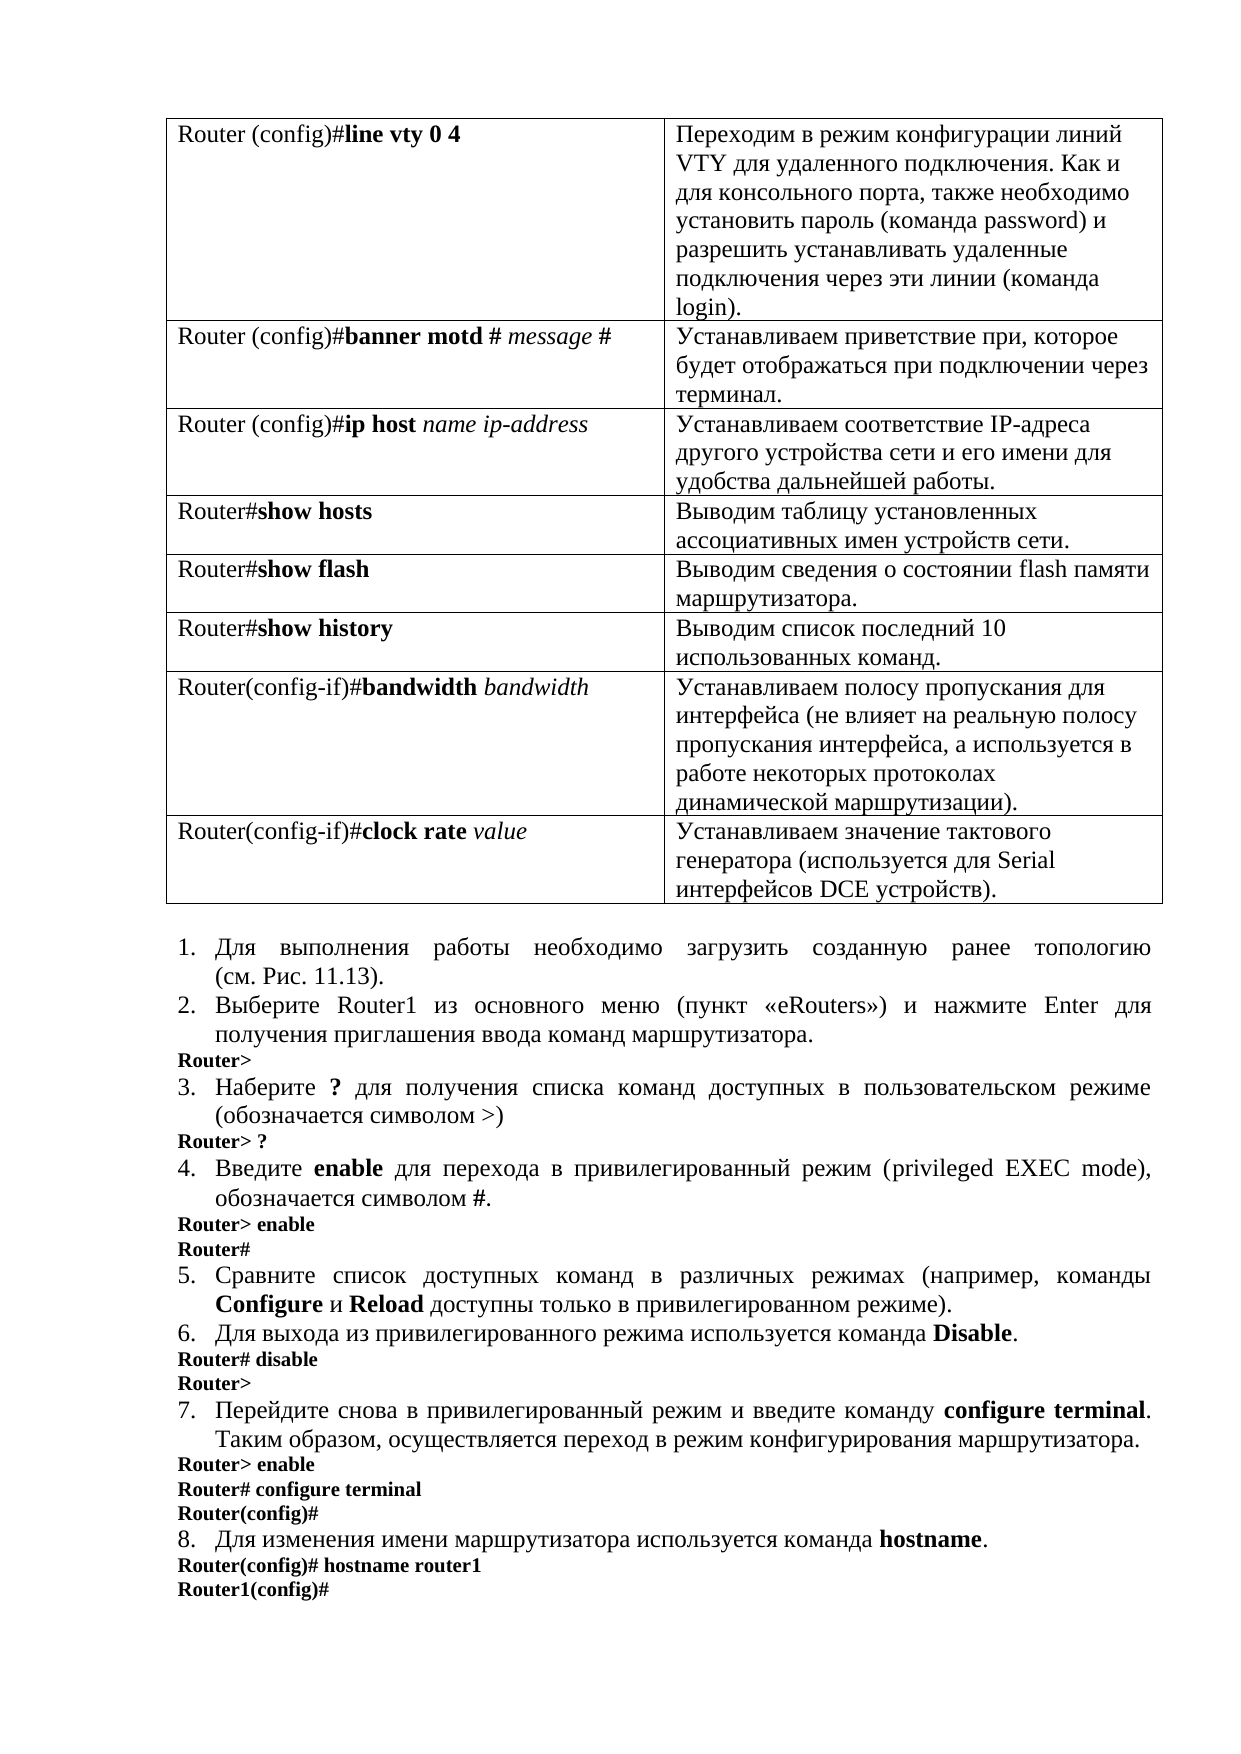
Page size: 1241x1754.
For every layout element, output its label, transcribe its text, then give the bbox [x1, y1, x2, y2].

list Для выхода из привилегированного режима используется команда Disable. [177, 1318, 1152, 1347]
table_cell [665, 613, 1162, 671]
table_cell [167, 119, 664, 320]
text Router> enable [177, 1212, 1152, 1236]
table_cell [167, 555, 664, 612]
text Router# [177, 1236, 1152, 1261]
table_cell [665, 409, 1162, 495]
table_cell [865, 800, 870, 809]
text Router(config)# [177, 1501, 1152, 1524]
text Router# disable [177, 1347, 1152, 1371]
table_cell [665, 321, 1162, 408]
text Router> enable [177, 1452, 1152, 1476]
list Сравните список доступных команд в различных режимах (например, команды Configure и Reload доступны только в привилегированном режиме). [177, 1261, 1152, 1318]
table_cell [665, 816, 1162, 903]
text Router(config)# hostname router1 [177, 1553, 1152, 1577]
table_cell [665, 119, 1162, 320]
list Для выполнения работы необходимо загрузить созданную ранее топологию (см. Рис. 11.13). [177, 932, 1152, 990]
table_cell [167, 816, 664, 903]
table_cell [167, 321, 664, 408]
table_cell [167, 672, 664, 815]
text Router1(config)# [177, 1577, 1152, 1601]
list Выберите Router1 из основного меню (пункт «eRouters») и нажмите Enter для получения приглашения ввода команд маршрутизатора. [177, 990, 1152, 1047]
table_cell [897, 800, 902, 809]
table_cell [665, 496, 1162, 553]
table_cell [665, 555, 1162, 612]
list Перейдите снова в привилегированный режим и введите команду configure terminal. Таким образом, осуществляется переход в режим конфигурирования маршрутизатора. [177, 1395, 1152, 1452]
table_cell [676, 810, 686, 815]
text Router# configure terminal [177, 1476, 1152, 1501]
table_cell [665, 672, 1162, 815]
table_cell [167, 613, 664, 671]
text Router> [177, 1047, 1152, 1072]
list Для изменения имени маршрутизатора используется команда hostname. [177, 1524, 1152, 1553]
text Router> ? [177, 1129, 1152, 1153]
list Введите enable для перехода в привилегированный режим (privileged EXEC mode), обозначается символом #. [177, 1153, 1152, 1212]
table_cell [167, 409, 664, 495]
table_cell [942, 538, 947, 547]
text Router> [177, 1371, 1152, 1395]
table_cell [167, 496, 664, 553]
list Наберите ? для получения списка команд доступных в пользовательском режиме (обозначается символом >) [177, 1072, 1152, 1129]
